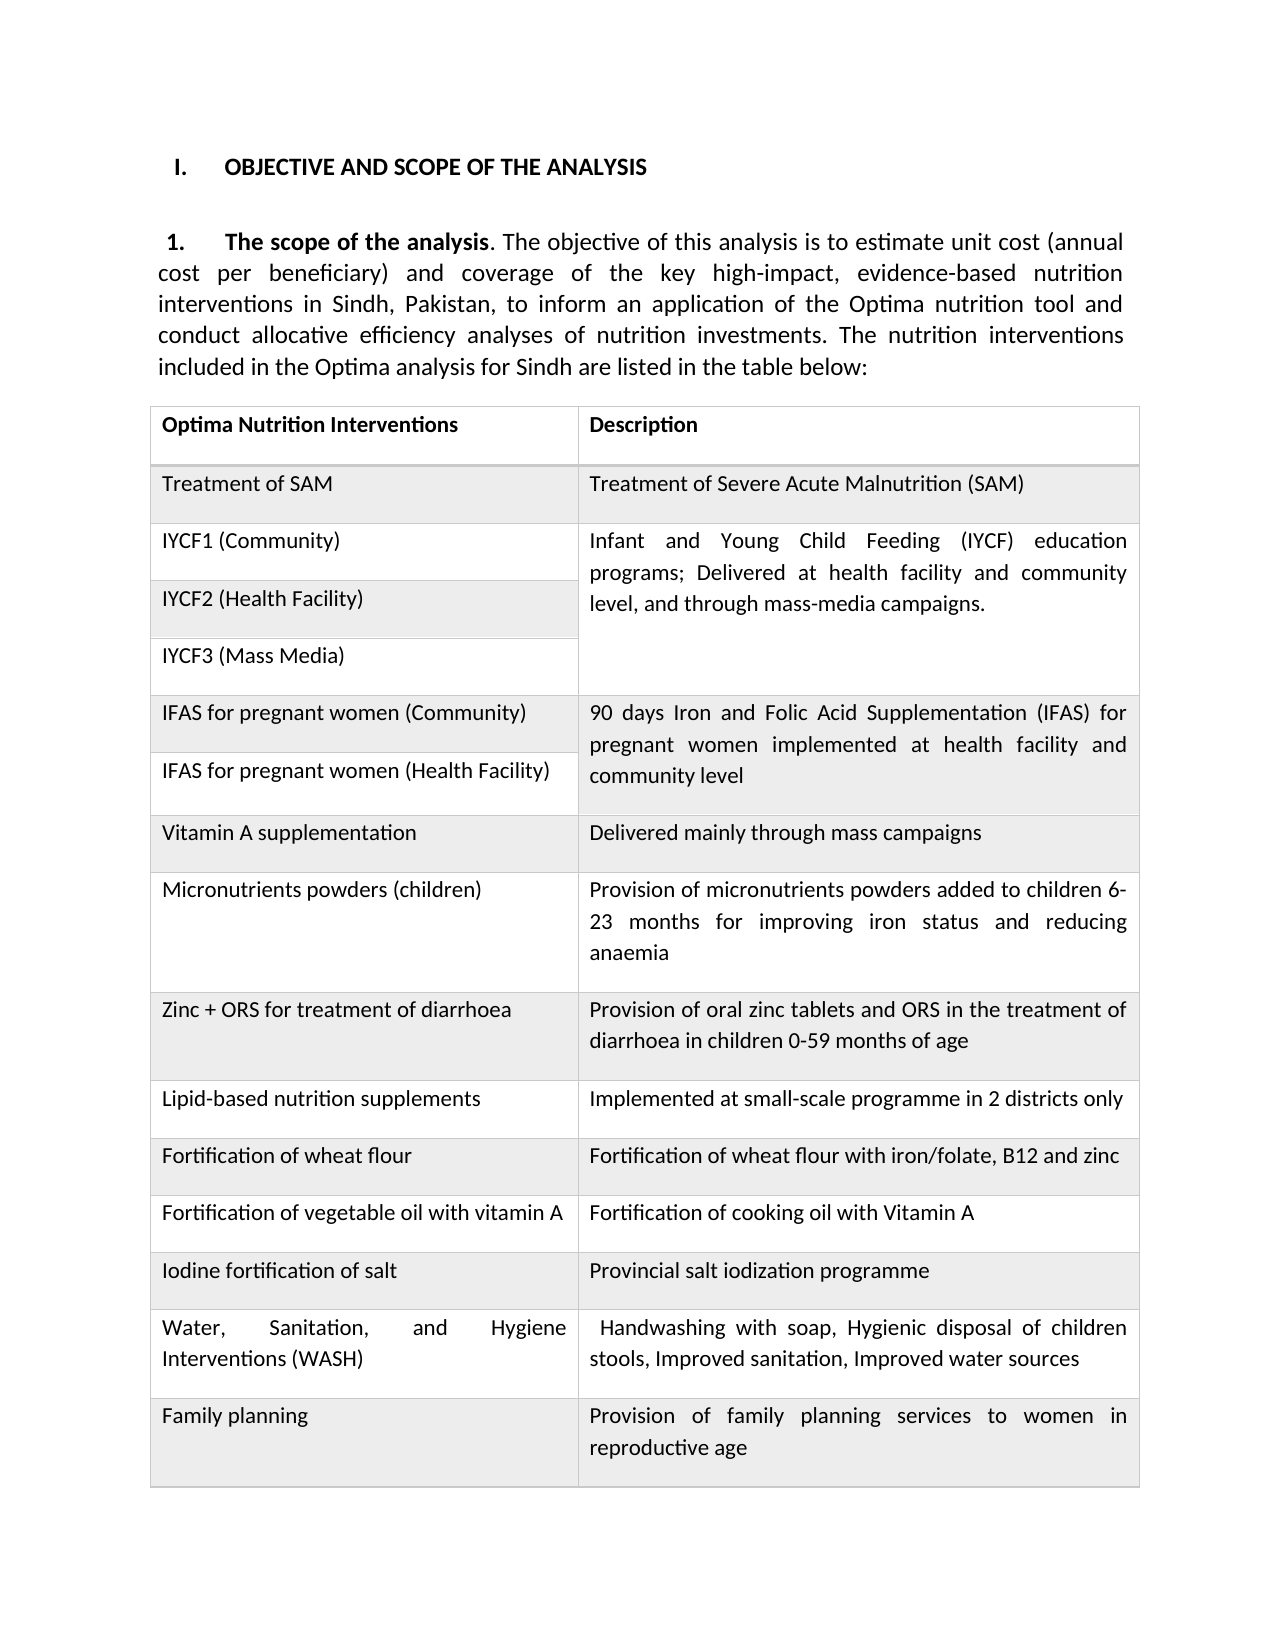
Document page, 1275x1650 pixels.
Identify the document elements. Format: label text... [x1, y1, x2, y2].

table_cell Lipid-based nutrition supplements [151, 1081, 578, 1137]
table_cell IYCF2 (Health Facility) [151, 581, 578, 637]
table_cell Water, Sanitation, and Hygiene Interventions (WASH) [151, 1310, 578, 1398]
table_cell Family planning [151, 1399, 578, 1486]
table_cell Fortification of cooking oil with Vitamin A [579, 1196, 1139, 1252]
subtitle OBJECTIVE AND SCOPE OF THE ANALYSIS [187, 150, 1125, 181]
table_cell Treatment of SAM [151, 467, 578, 523]
table_cell Iodine fortification of salt [151, 1253, 578, 1309]
table_cell IFAS for pregnant women (Community) [151, 696, 578, 752]
table_cell Provision of family planning services to women in reproductive age [579, 1399, 1139, 1486]
table_cell Provision of oral zinc tablets and ORS in the treatment of diarrhoea in children 0-59 months of age [579, 993, 1139, 1080]
table_cell IYCF3 (Mass Media) [151, 639, 578, 695]
table_header Description [579, 407, 1139, 463]
table_cell Vitamin A supplementation [151, 816, 578, 872]
table_cell Infant and Young Child Feeding (IYCF) education programs; Delivered at health facility and community level, and through mass-media campaigns. [579, 524, 1139, 695]
table_cell Implemented at small-scale programme in 2 districts only [579, 1081, 1139, 1137]
table_cell Provincial salt iodization programme [579, 1253, 1139, 1309]
text The scope of the analysis. The objective of this analysis is to estimate unit cost (annual cost per beneficiary) and coverage of the key high-impact, evidence-based nutrition interventions in Sindh, Pakistan, to inform an application of the Optima nutrition tool and conduct allocative efficiency analyses of nutrition investments. The nutrition interventions included in the Optima analysis for Sindh are listed in the table below: [158, 225, 1125, 381]
table_cell IYCF1 (Community) [151, 524, 578, 580]
table_cell Treatment of Severe Acute Malnutrition (SAM) [579, 467, 1139, 523]
table_cell Fortification of vegetable oil with vitamin A [151, 1196, 578, 1252]
table_cell Micronutrients powders (children) [151, 873, 578, 992]
table_cell Provision of micronutrients powders added to children 6-23 months for improving iron status and reducing anaemia [579, 873, 1139, 992]
table_cell Delivered mainly through mass campaigns [579, 816, 1139, 872]
table_cell Zinc + ORS for treatment of diarrhoea [151, 993, 578, 1080]
table_cell IFAS for pregnant women (Health Facility) [151, 753, 578, 814]
table_cell Handwashing with soap, Hygienic disposal of children stools, Improved sanitation, Improved water sources [579, 1310, 1139, 1398]
table_cell Fortification of wheat flour [151, 1139, 578, 1195]
table_cell 90 days Iron and Folic Acid Supplementation (IFAS) for pregnant women implemented at health facility and community level [579, 696, 1139, 814]
table_cell Fortification of wheat flour with iron/folate, B12 and zinc [579, 1139, 1139, 1195]
table_header Optima Nutrition Interventions [151, 407, 578, 463]
